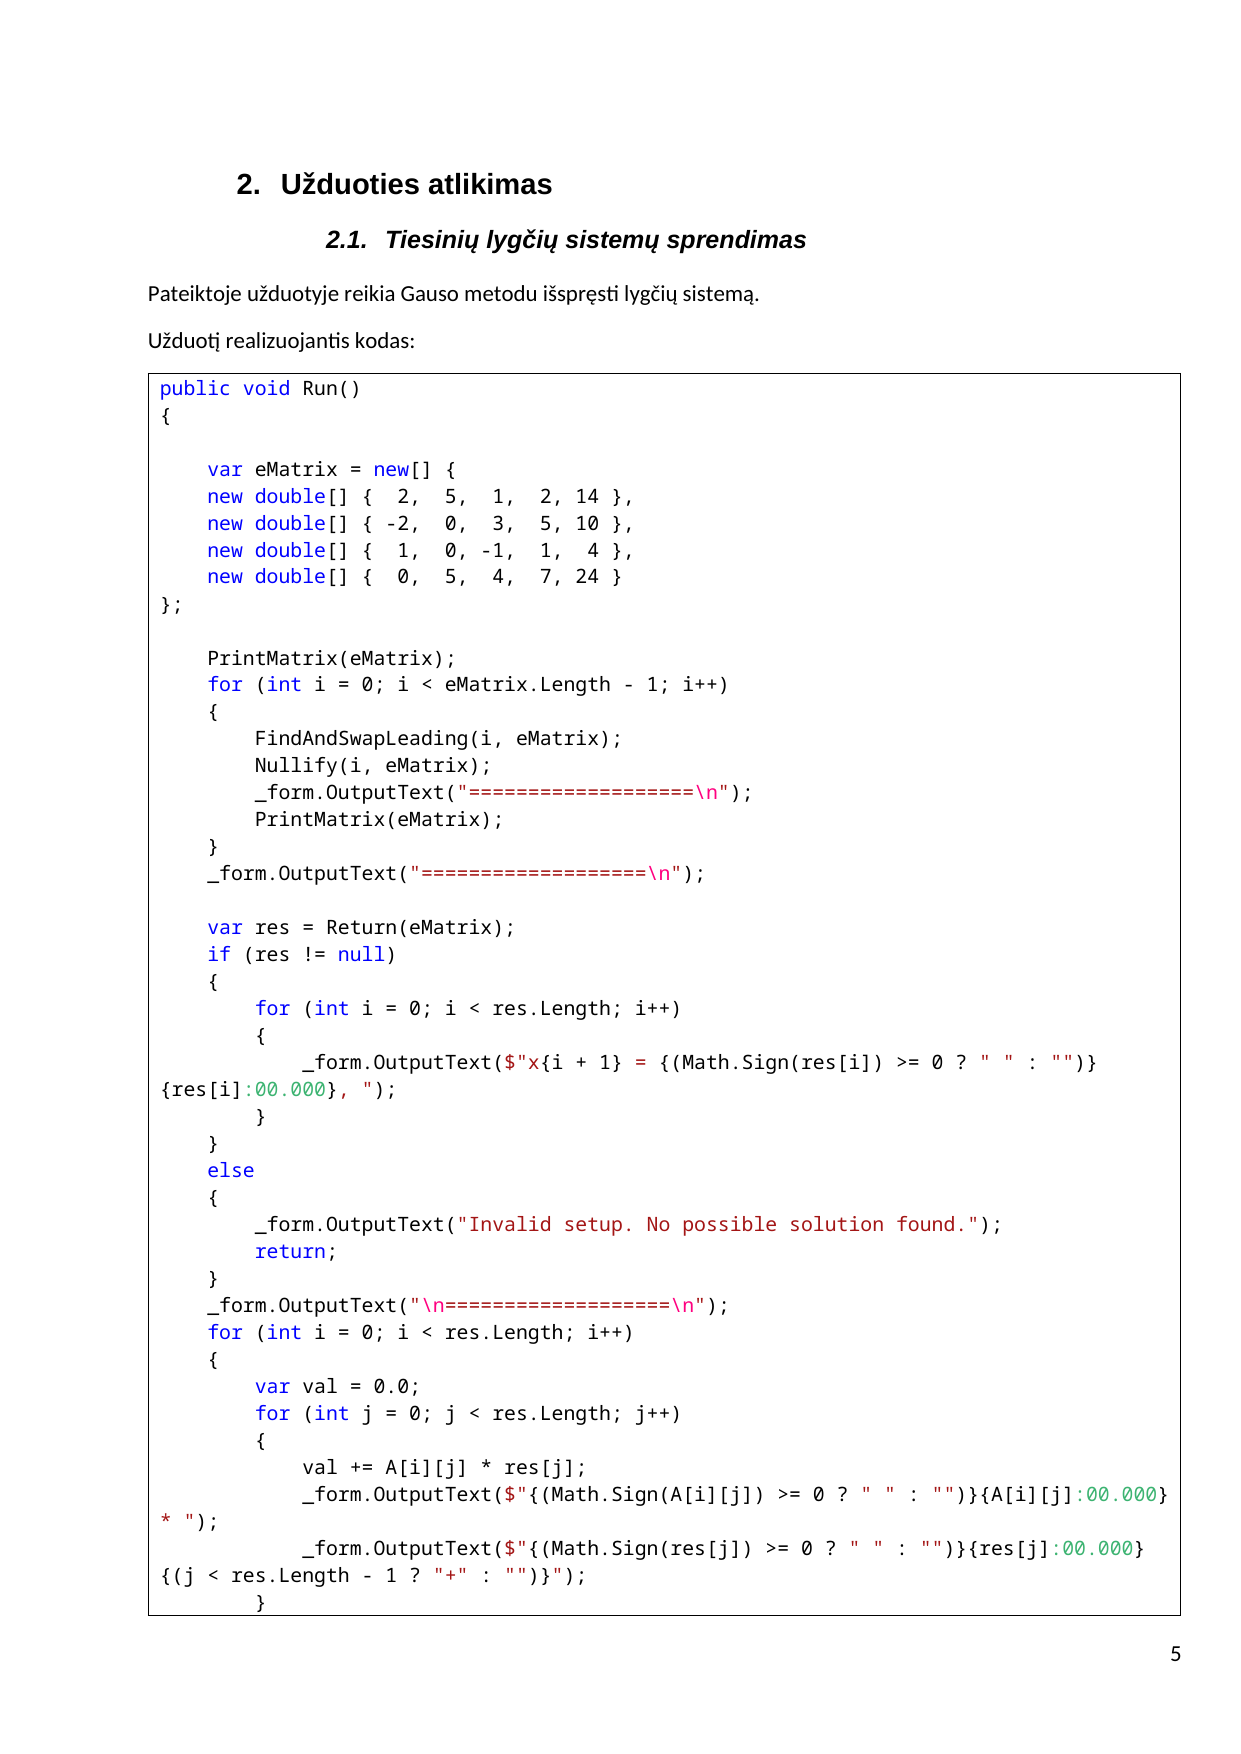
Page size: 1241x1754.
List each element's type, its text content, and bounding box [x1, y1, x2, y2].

subtitle Tiesinių lygčių sistemų sprendimas [326, 225, 1181, 254]
text Užduotį realizuojantis kodas: [148, 326, 1181, 354]
text Pateiktoje užduotyje reikia Gauso metodu išspręsti lygčių sistemą. [148, 279, 1181, 307]
subtitle Užduoties atlikimas [236, 167, 1181, 200]
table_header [149, 374, 1180, 1615]
